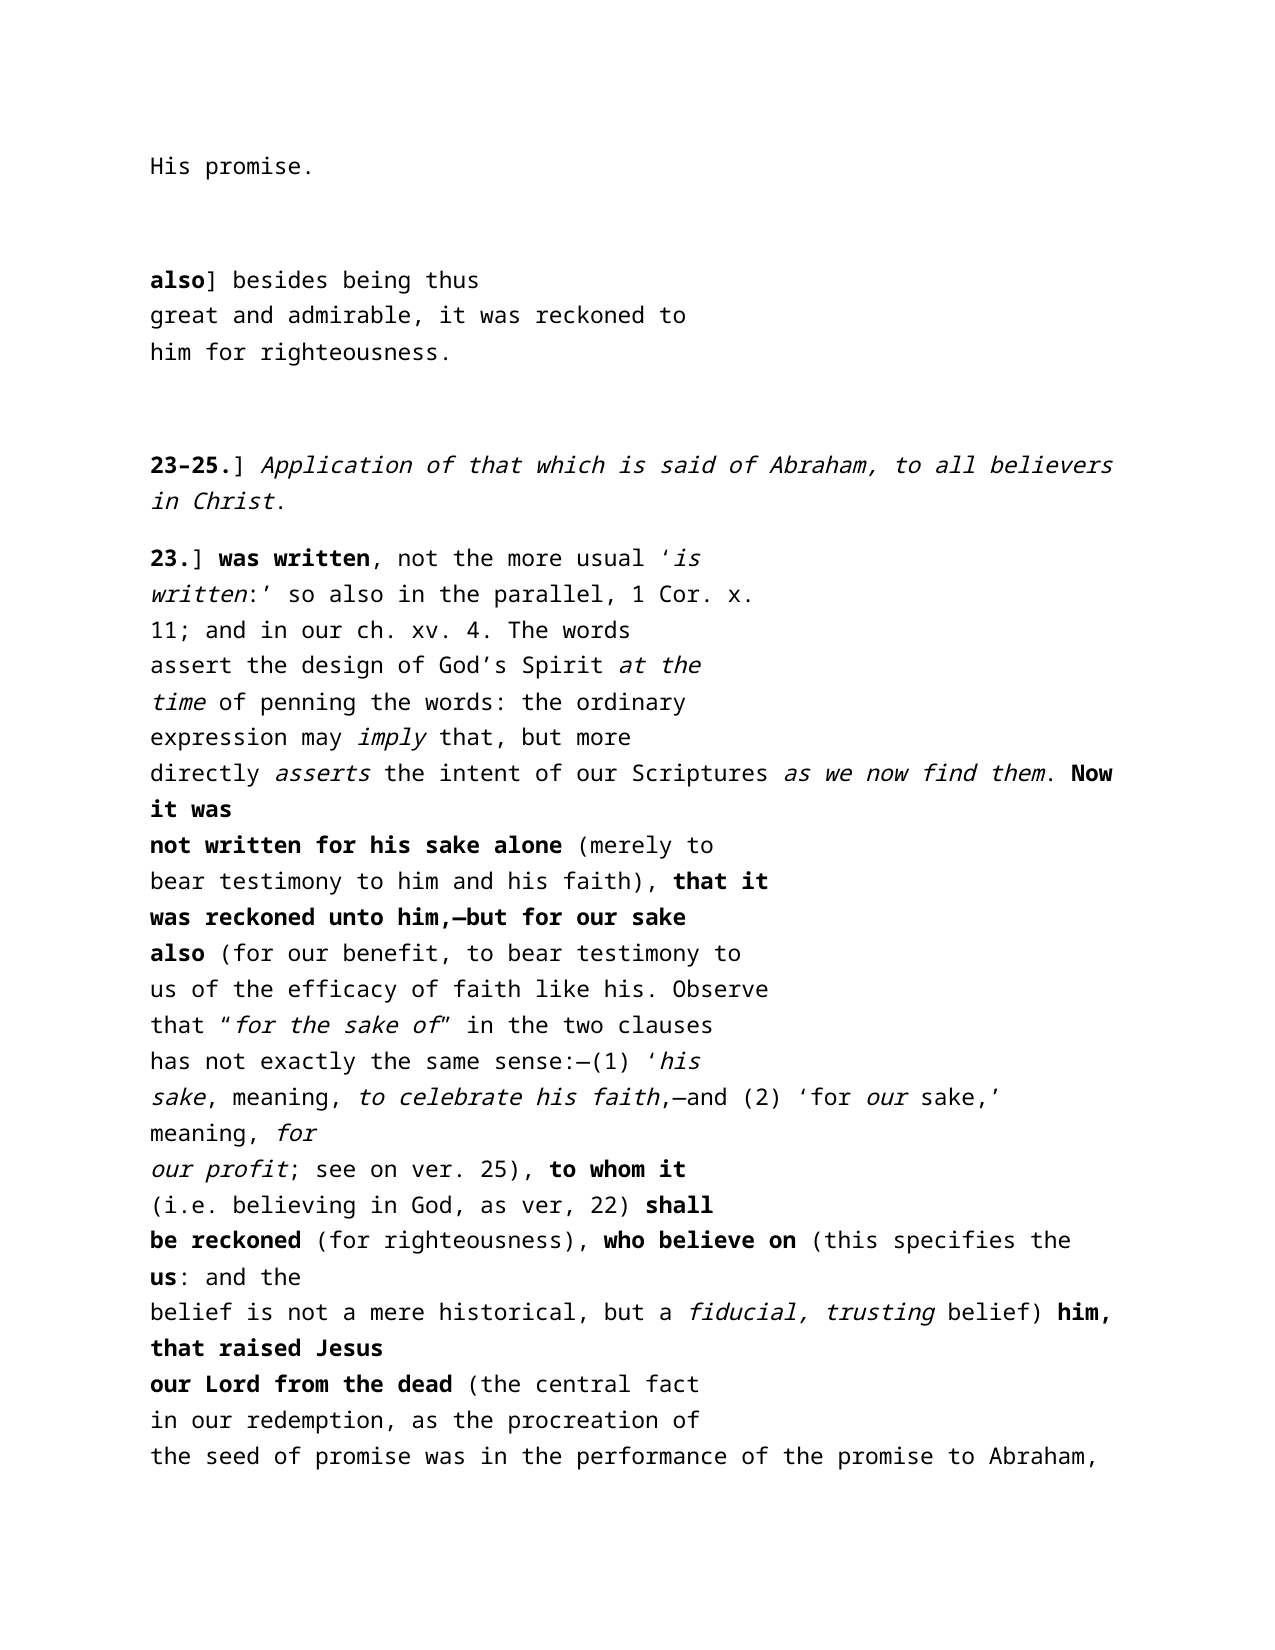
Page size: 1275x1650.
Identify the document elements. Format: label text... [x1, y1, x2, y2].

text His promise. [150, 150, 1125, 181]
text 23–25.] Application of that which is said of Abraham, to all believers in Christ. [150, 449, 1125, 516]
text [150, 542, 1125, 1471]
text also] besides being thus great and admirable, it was reckoned to him for righteousness. [150, 263, 1125, 367]
